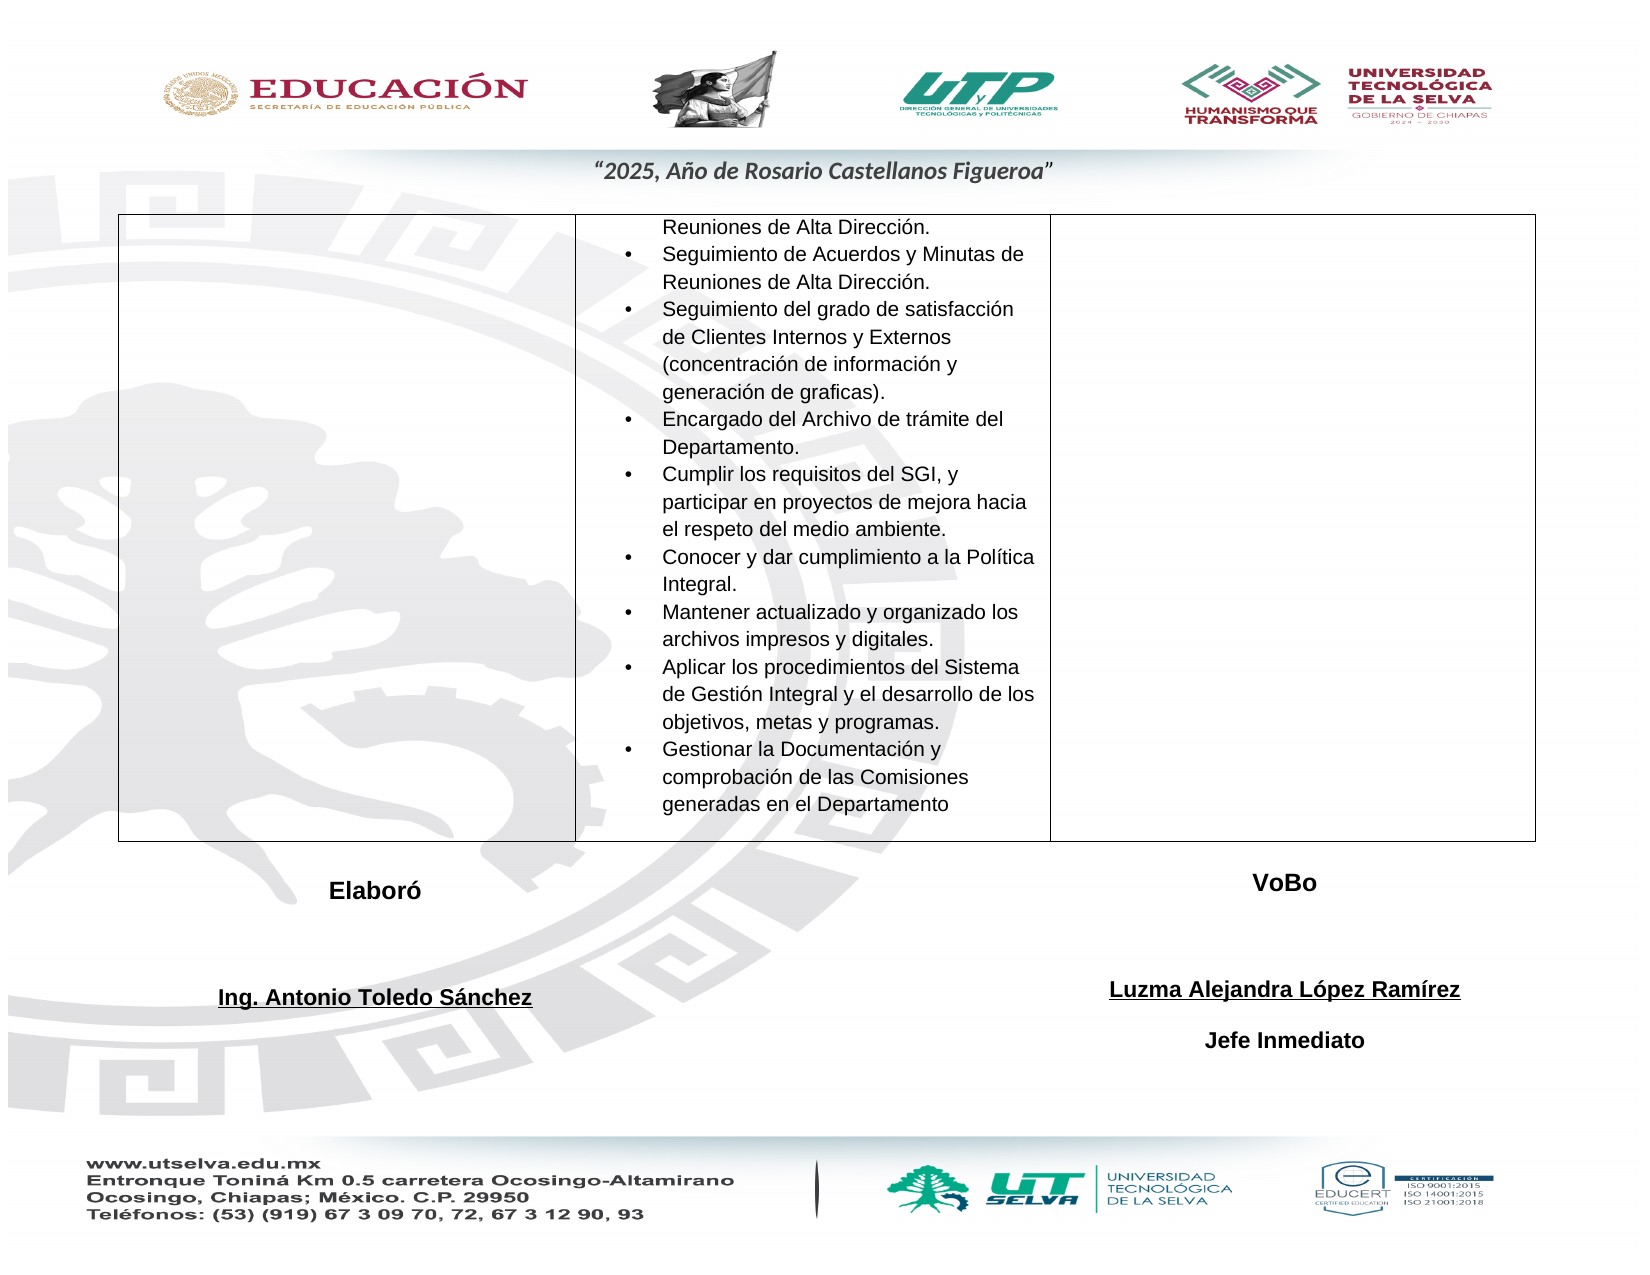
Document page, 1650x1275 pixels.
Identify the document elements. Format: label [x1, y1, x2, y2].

picture [8, 19, 1639, 1263]
table_cell [1051, 215, 1535, 841]
table_cell [576, 215, 1050, 841]
table_cell [119, 215, 575, 841]
